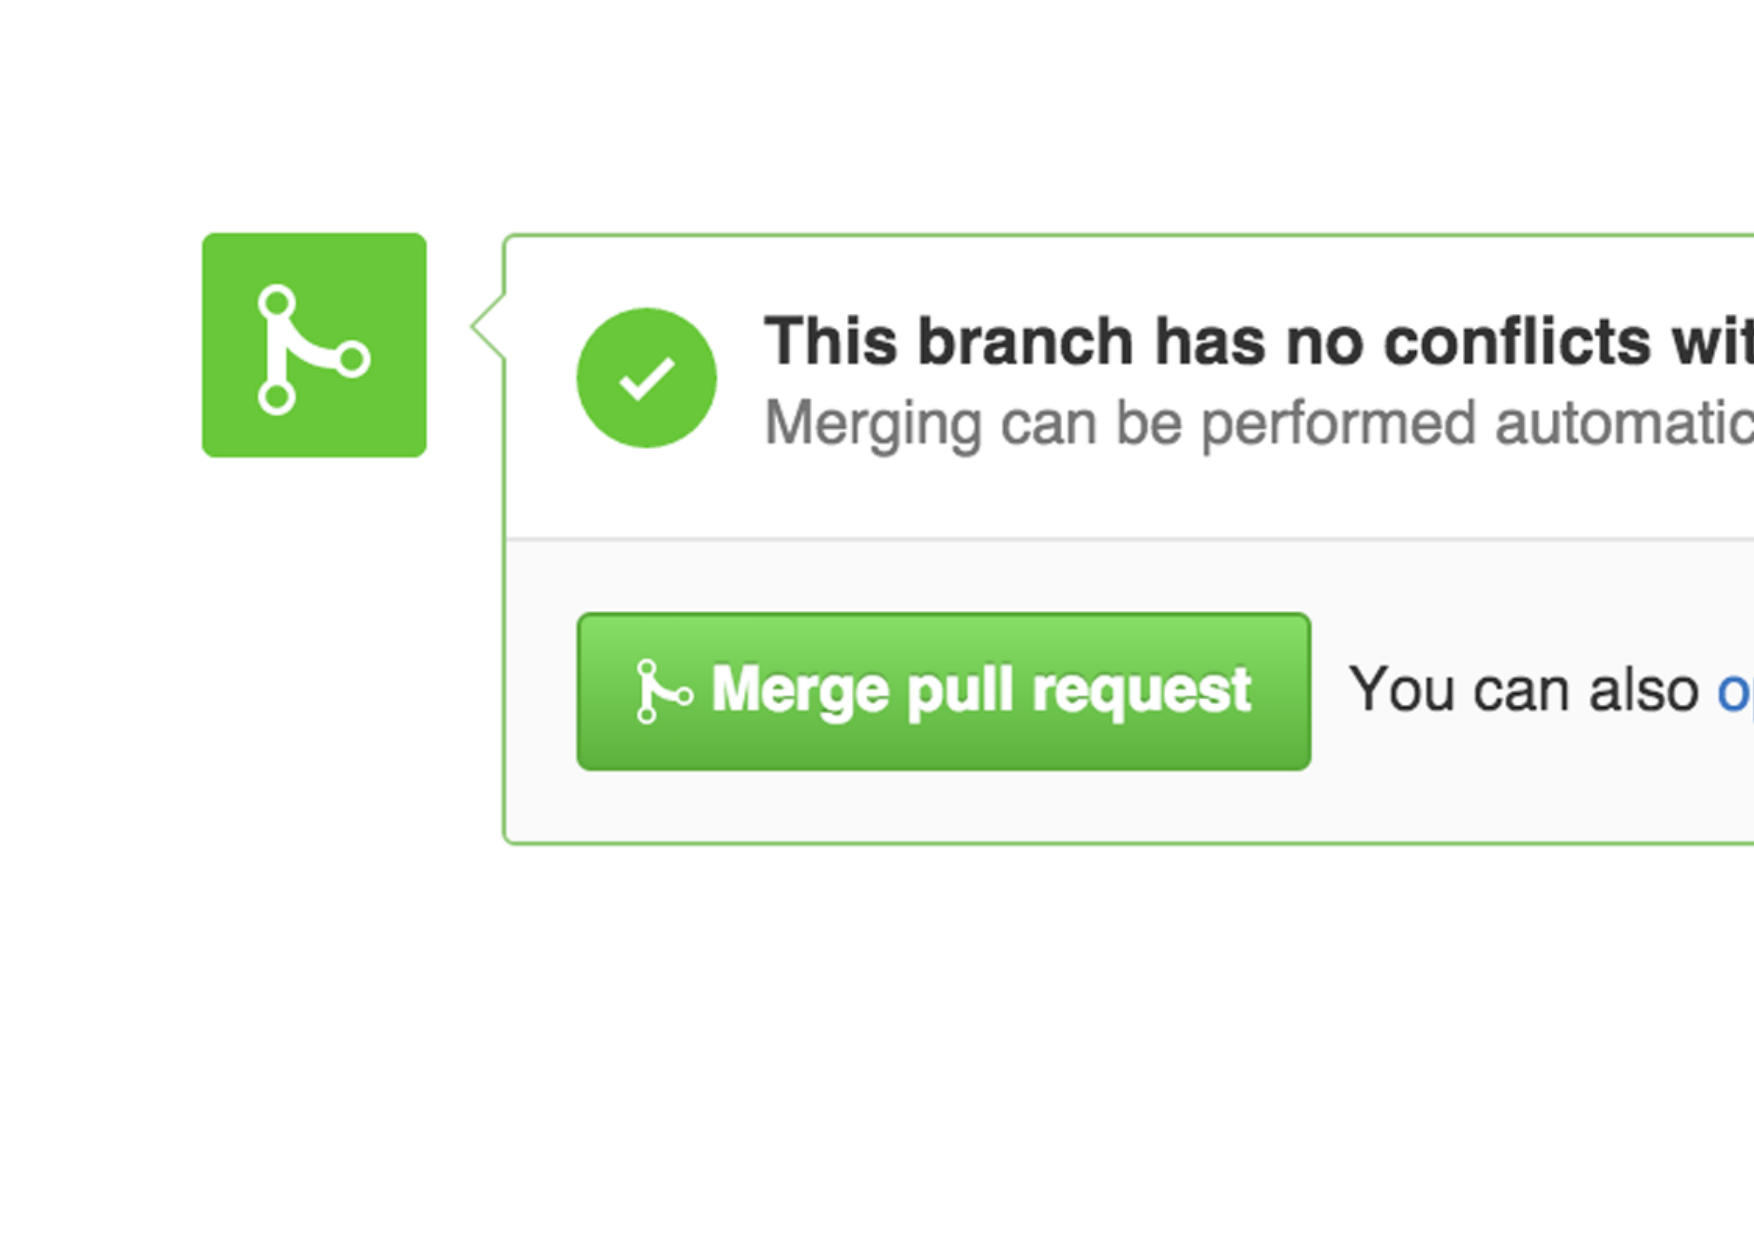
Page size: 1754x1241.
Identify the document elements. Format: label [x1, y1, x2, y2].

picture [118, 177, 1754, 893]
